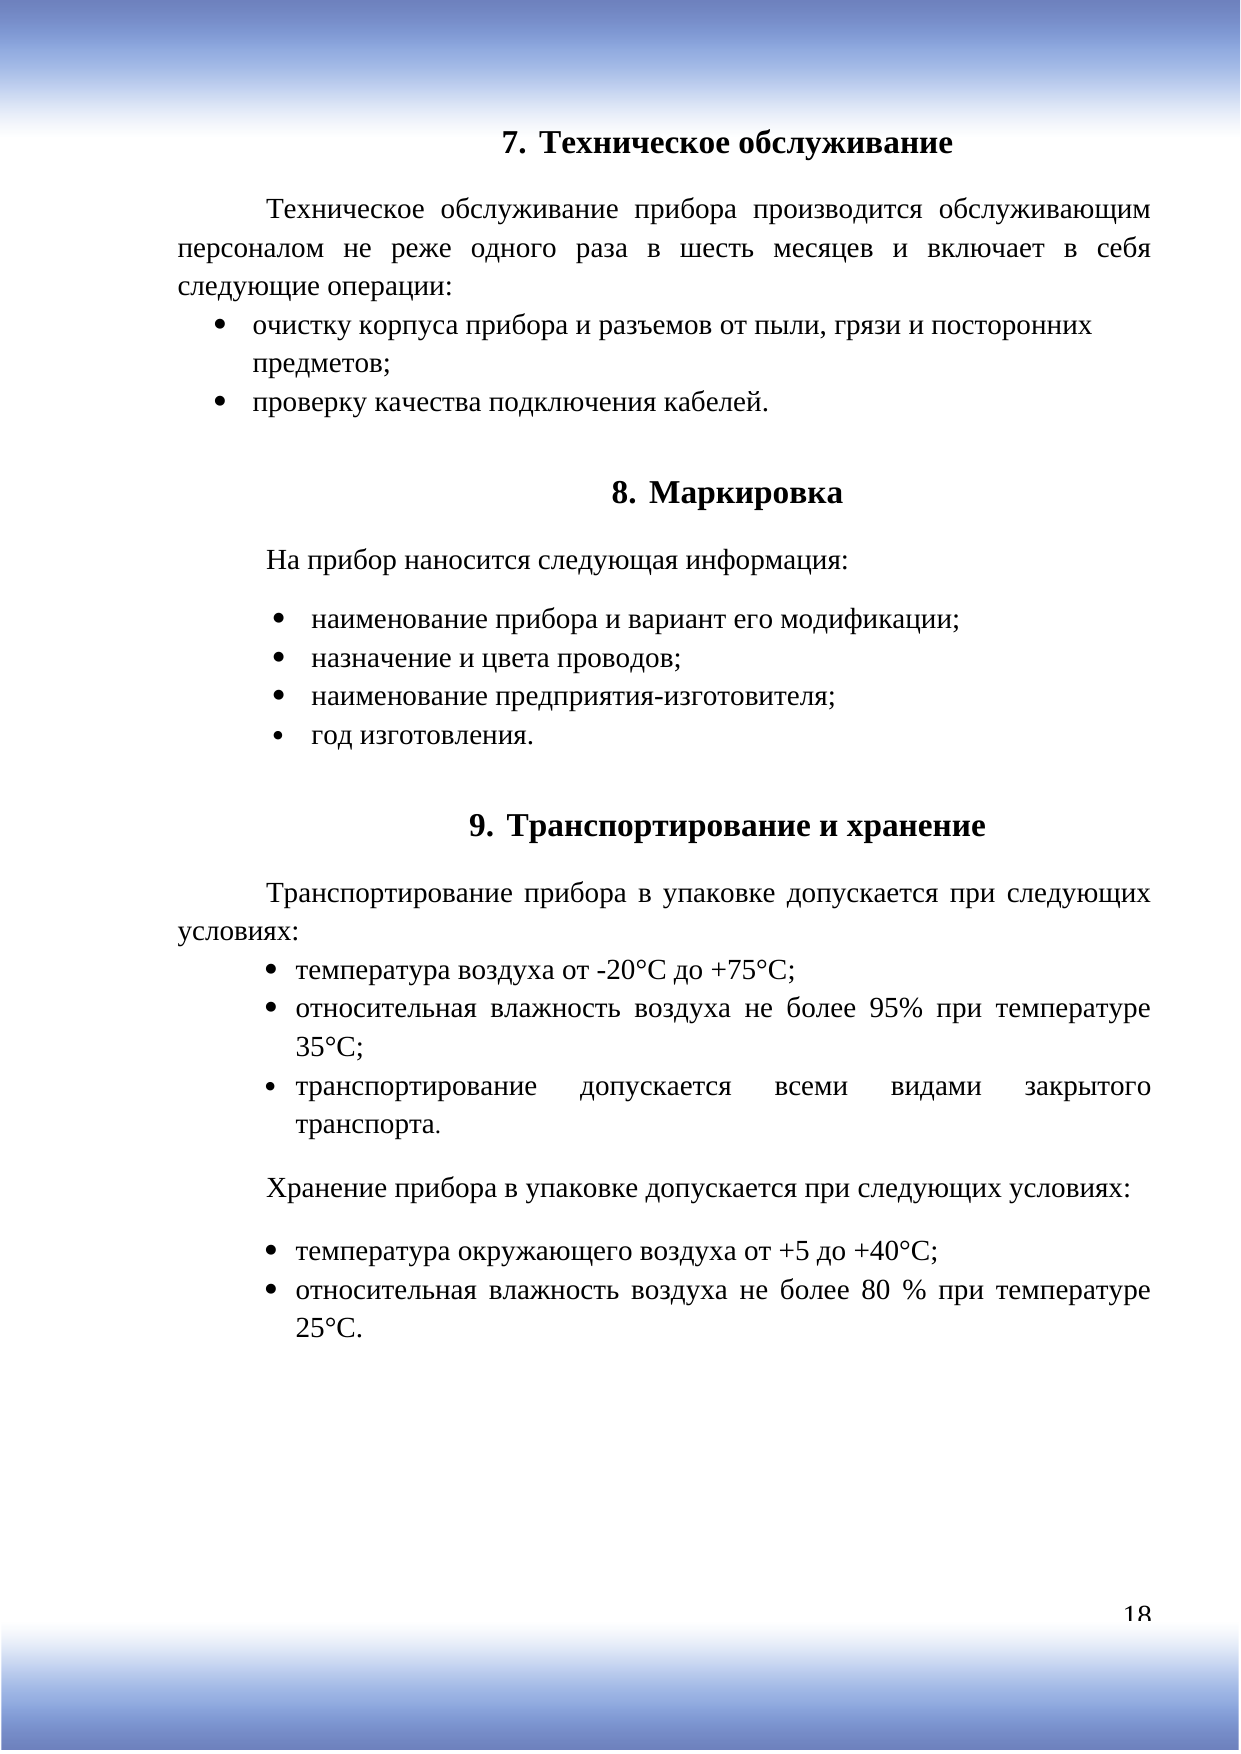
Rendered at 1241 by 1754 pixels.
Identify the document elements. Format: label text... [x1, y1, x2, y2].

list относительная влажность воздуха не более 80 % при температуре 25°С. [266, 1272, 1152, 1344]
subtitle Маркировка [303, 473, 1152, 511]
subtitle Транспортирование и хранение [303, 806, 1152, 844]
subtitle Техническое обслуживание [303, 122, 1152, 161]
list наименование предприятия-изготовителя; [274, 678, 1152, 712]
picture [0, 0, 1241, 137]
list температура окружающего воздуха от +5 до +40°С; [266, 1233, 1152, 1267]
list наименование прибора и вариант его модификации; [274, 601, 1152, 635]
list транспортирование допускается всеми видами закрытого транспорта. [266, 1068, 1152, 1140]
list проверку качества подключения кабелей. [215, 384, 1152, 418]
picture [0, 1556, 1238, 1750]
text Хранение прибора в упаковке допускается при следующих условиях: [177, 1170, 1152, 1203]
list год изготовления. [274, 717, 1152, 751]
list относительная влажность воздуха не более 95% при температуре 35°C; [266, 990, 1152, 1063]
text Техническое обслуживание прибора производится обслуживающим персоналом не реже одного раза в шесть месяцев и включает в себя следующие операции: [177, 191, 1152, 302]
list температура воздуха от -20°C до +75°C; [266, 952, 1152, 985]
text На прибор наносится следующая информация: [177, 542, 1152, 575]
list назначение и цвета проводов; [274, 640, 1152, 673]
text Транспортирование прибора в упаковке допускается при следующих условиях: [177, 875, 1152, 947]
list очистку корпуса прибора и разъемов от пыли, грязи и посторонних предметов; [215, 307, 1152, 379]
